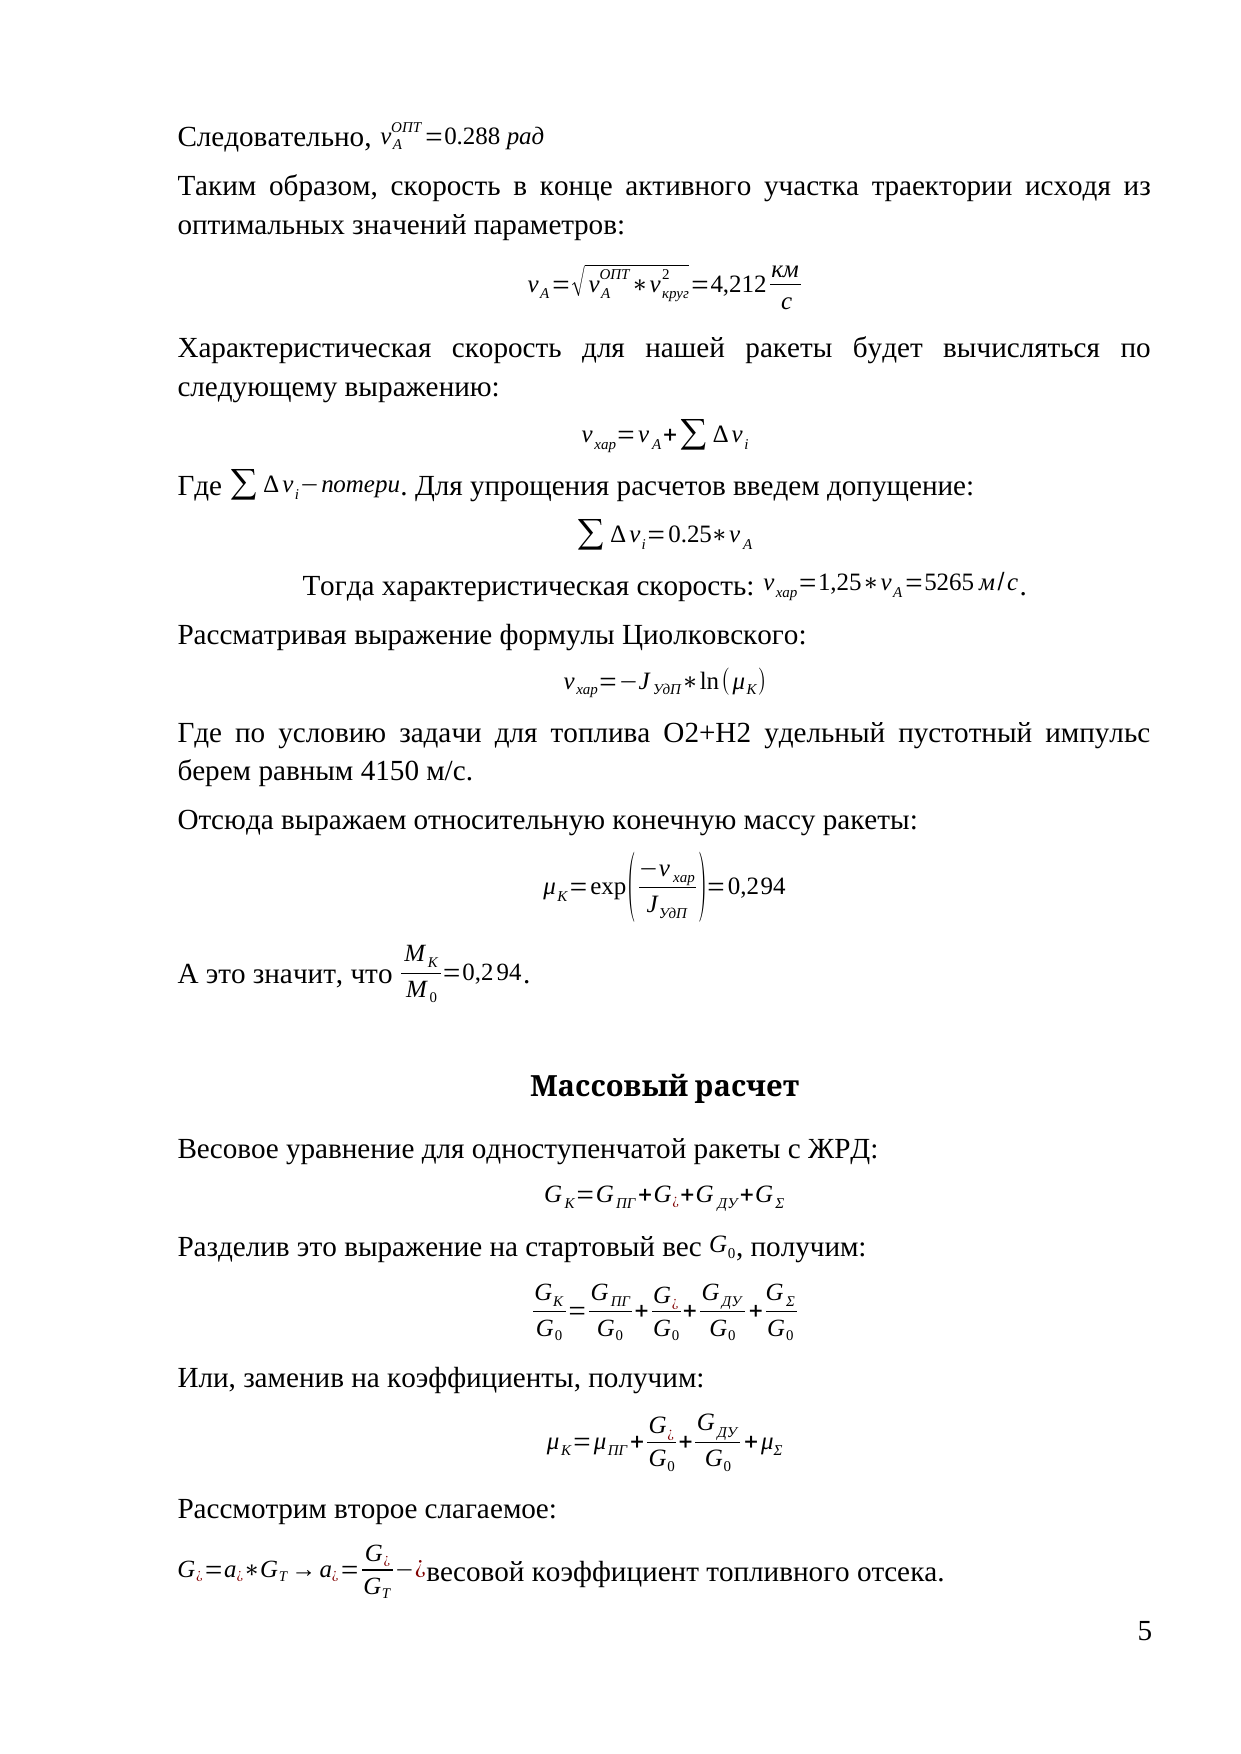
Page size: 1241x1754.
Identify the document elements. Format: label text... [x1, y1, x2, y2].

text Следовательно, [177, 118, 1152, 153]
text Таким образом, скорость в конце активного участка траектории исходя из оптимальных значений параметров: [177, 168, 1152, 241]
text А это значит, что . [177, 940, 1152, 1006]
text Или, заменив на коэффициенты, получим: [177, 1360, 1152, 1393]
text Тогда характеристическая скорость: . [177, 568, 1152, 601]
subtitle Массовый расчет [177, 1071, 1152, 1104]
text Где по условию задачи для топлива О2+Н2 удельный пустотный импульс берем равным 4150 м/с. [177, 715, 1152, 787]
text Характеристическая скорость для нашей ракеты будет вычисляться по следующему выражению: [177, 330, 1152, 402]
text Где . Для упрощения расчетов введем допущение: [177, 468, 1152, 502]
text Разделив это выражение на стартовый вес , получим: [177, 1229, 1152, 1263]
text весовой коэффициент топливного отсека. [177, 1540, 1152, 1603]
text Весовое уравнение для одноступенчатой ракеты с ЖРД: [177, 1131, 1152, 1165]
text Отсюда выражаем относительную конечную массу ракеты: [177, 802, 1152, 836]
text Рассматривая выражение формулы Циолковского: [177, 617, 1152, 650]
text Рассмотрим второе слагаемое: [177, 1491, 1152, 1524]
